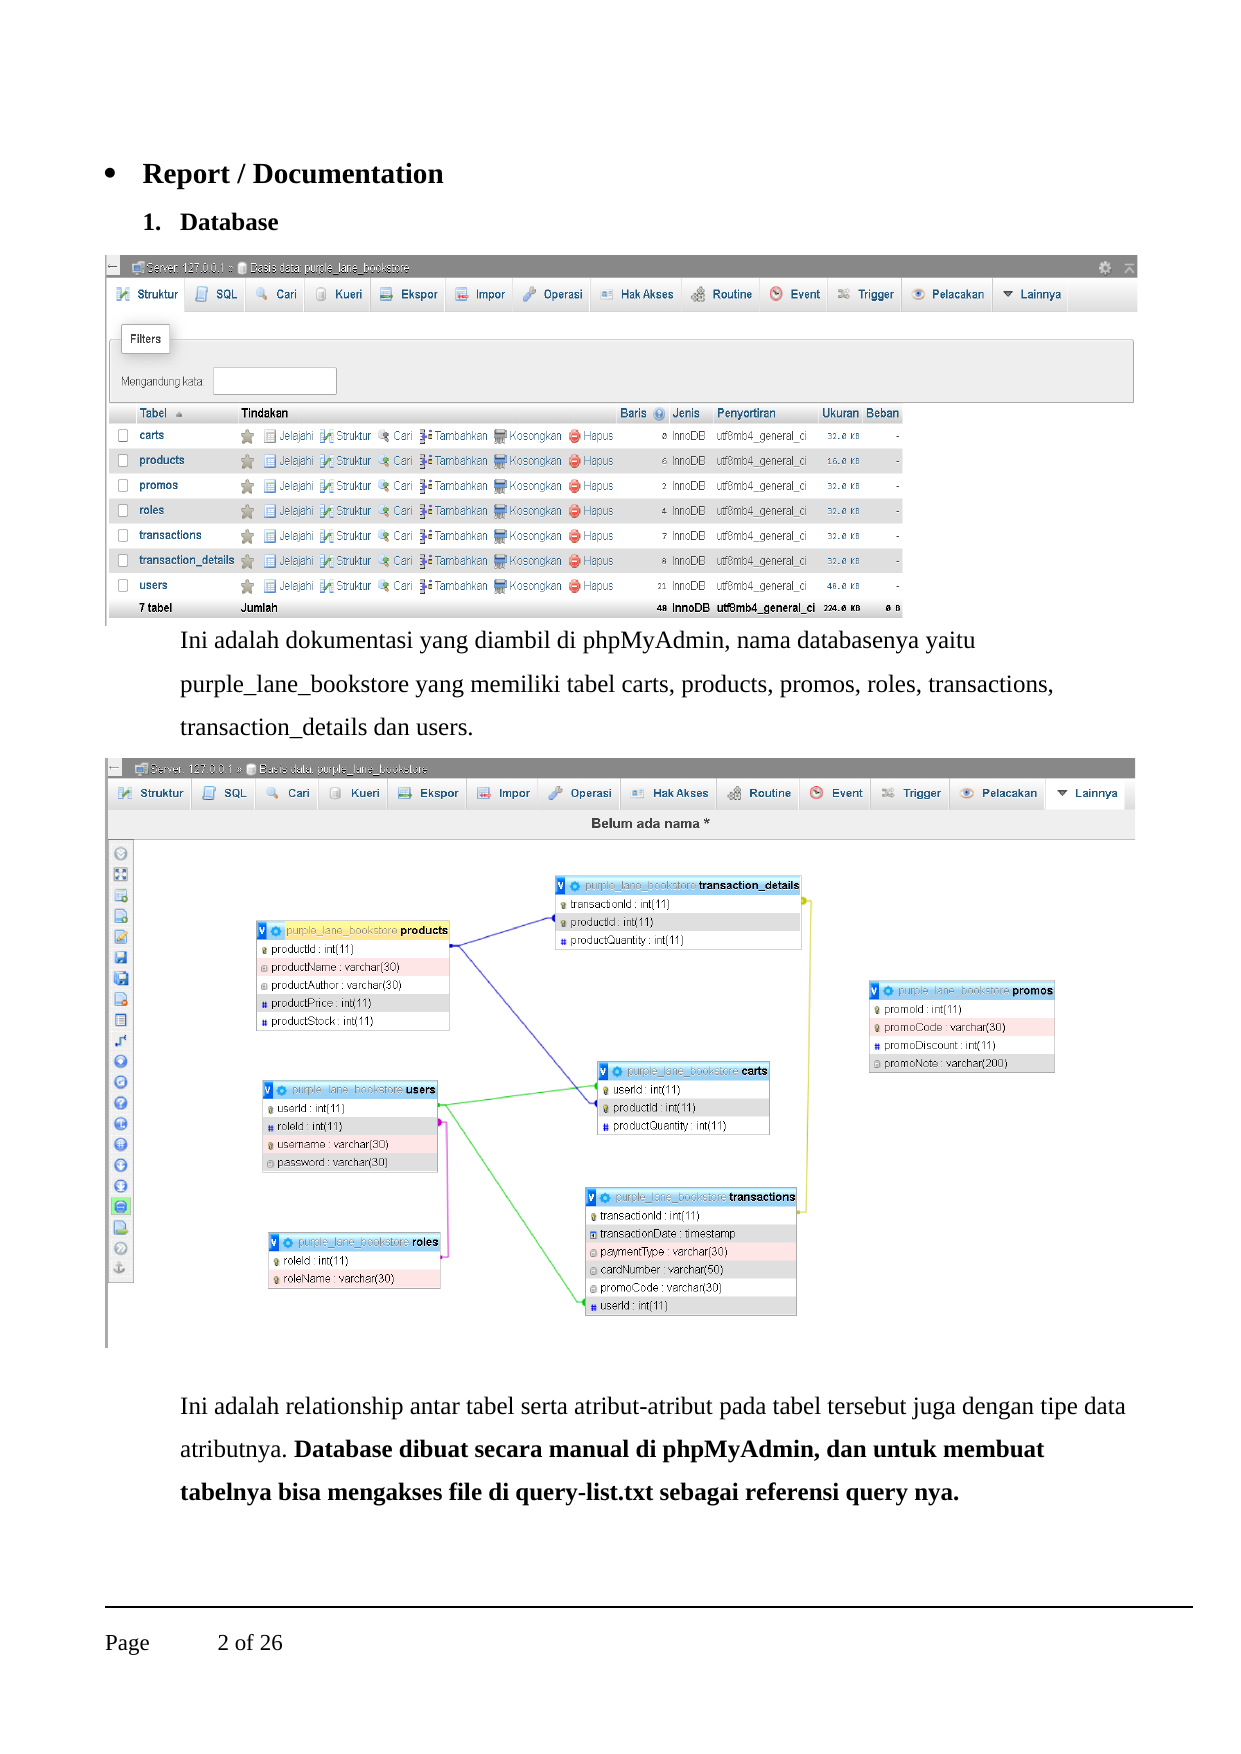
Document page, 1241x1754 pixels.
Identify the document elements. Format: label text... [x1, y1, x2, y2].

list Database Ini adalah dokumentasi yang diambil di phpMyAdmin, nama databasenya yaitu purple_lane_bookstore yang memiliki tabel carts, products, promos, roles, transactions, transaction_details dan users. Ini adalah relationship antar tabel serta atribut-atribut pada tabel tersebut juga dengan tipe data atributnya. Database dibuat secara manual di phpMyAdmin, dan untuk membuat tabelnya bisa mengakses file di query-list.txt sebagai referensi query nya. [142, 207, 1135, 255]
list Report / Documentation [105, 157, 1135, 190]
list Database Ini adalah dokumentasi yang diambil di phpMyAdmin, nama databasenya yaitu purple_lane_bookstore yang memiliki tabel carts, products, promos, roles, transactions, transaction_details dan users. Ini adalah relationship antar tabel serta atribut-atribut pada tabel tersebut juga dengan tipe data atributnya. Database dibuat secara manual di phpMyAdmin, dan untuk membuat tabelnya bisa mengakses file di query-list.txt sebagai referensi query nya. [142, 626, 1135, 758]
list Database Ini adalah dokumentasi yang diambil di phpMyAdmin, nama databasenya yaitu purple_lane_bookstore yang memiliki tabel carts, products, promos, roles, transactions, transaction_details dan users. Ini adalah relationship antar tabel serta atribut-atribut pada tabel tersebut juga dengan tipe data atributnya. Database dibuat secara manual di phpMyAdmin, dan untuk membuat tabelnya bisa mengakses file di query-list.txt sebagai referensi query nya. [142, 1348, 1135, 1506]
picture [104, 758, 1136, 1348]
picture [105, 255, 1138, 626]
